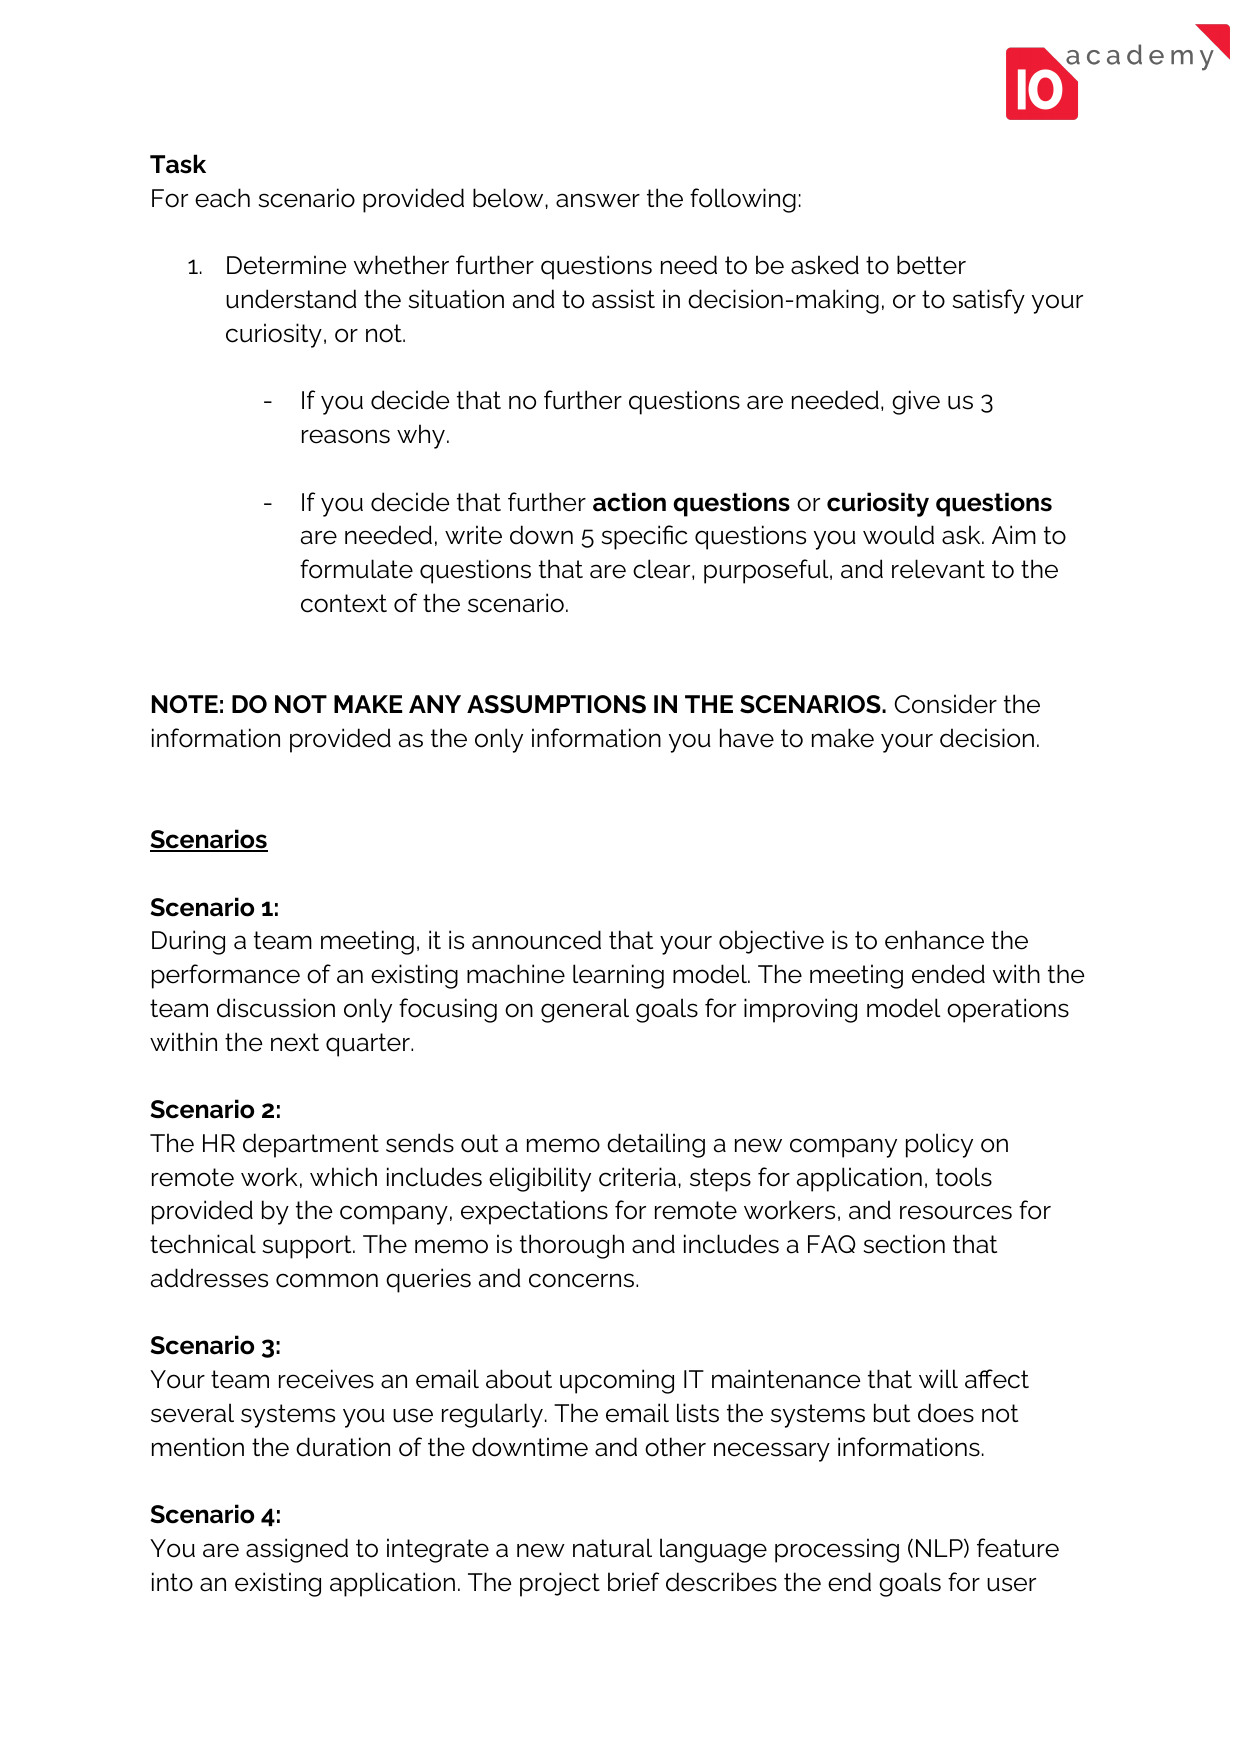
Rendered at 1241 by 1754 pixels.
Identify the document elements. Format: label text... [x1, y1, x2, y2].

picture [988, 18, 1241, 127]
text The HR department sends out a memo detailing a new company policy on remote work, which includes eligibility criteria, steps for application, tools provided by the company, expectations for remote workers, and resources for technical support. The memo is thorough and includes a FAQ section that addresses common queries and concerns. [150, 1129, 1090, 1293]
text For each scenario provided below, answer the following: [150, 184, 1090, 213]
text NOTE: DO NOT MAKE ANY ASSUMPTIONS IN THE SCENARIOS. Consider the information provided as the only information you have to make your decision. [150, 690, 1090, 753]
text Scenario 3: [150, 1331, 1090, 1361]
list If you decide that further action questions or curiosity questions are needed, write down 5 specific questions you would ask. Aim to formulate questions that are clear, purposeful, and relevant to the context of the scenario. [262, 487, 1090, 618]
list Determine whether further questions need to be asked to better understand the situation and to assist in decision-making, or to satisfy your curiosity, or not. [187, 251, 1090, 348]
text Scenarios [150, 825, 1090, 854]
text Task [150, 150, 1090, 179]
text Scenario 2: [150, 1095, 1090, 1124]
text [150, 1534, 1090, 1597]
text During a team meeting, it is announced that your objective is to enhance the performance of an existing machine learning model. The meeting ended with the team discussion only focusing on general goals for improving model operations within the next quarter. [150, 926, 1090, 1057]
text Your team receives an email about upcoming IT maintenance that will affect several systems you use regularly. The email lists the systems but does not mention the duration of the downtime and other necessary informations. [150, 1365, 1090, 1462]
list If you decide that no further questions are needed, give us 3 reasons why. [262, 386, 1090, 449]
text Scenario 1: [150, 892, 1090, 922]
text Scenario 4: [150, 1500, 1090, 1529]
